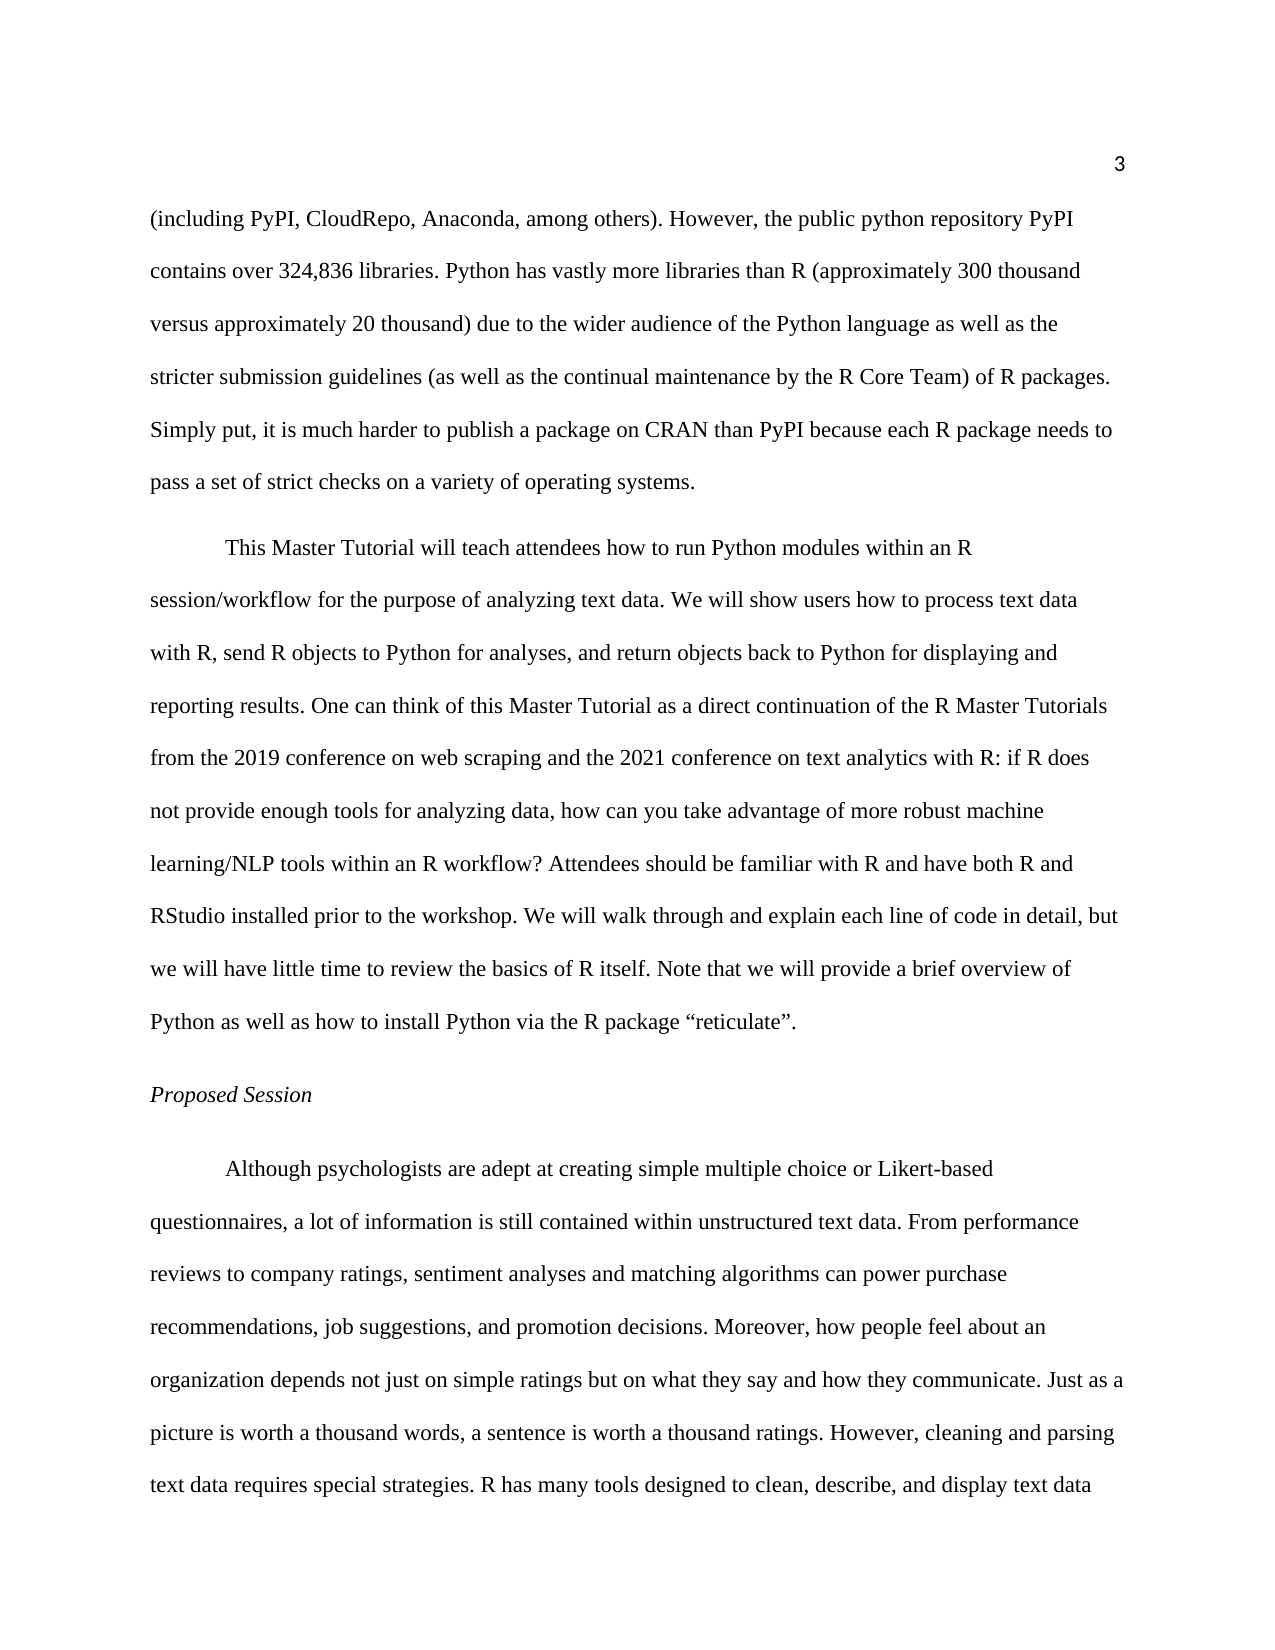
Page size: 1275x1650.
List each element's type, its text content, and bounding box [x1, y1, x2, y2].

text This Master Tutorial will teach attendees how to run Python modules within an R session/workflow for the purpose of analyzing text data. We will show users how to process text data with R, send R objects to Python for analyses, and return objects back to Python for displaying and reporting results. One can think of this Master Tutorial as a direct continuation of the R Master Tutorials from the 2019 conference on web scraping and the 2021 conference on text analytics with R: if R does not provide enough tools for analyzing data, how can you take advantage of more robust machine learning/NLP tools within an R workflow? Attendees should be familiar with R and have both R and RStudio installed prior to the workshop. We will walk through and explain each line of code in detail, but we will have little time to review the basics of R itself. Note that we will provide a brief overview of Python as well as how to install Python via the R package “reticulate”. [150, 533, 1125, 1034]
text Proposed Session [150, 1081, 1125, 1108]
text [150, 1155, 1125, 1498]
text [150, 205, 1125, 495]
